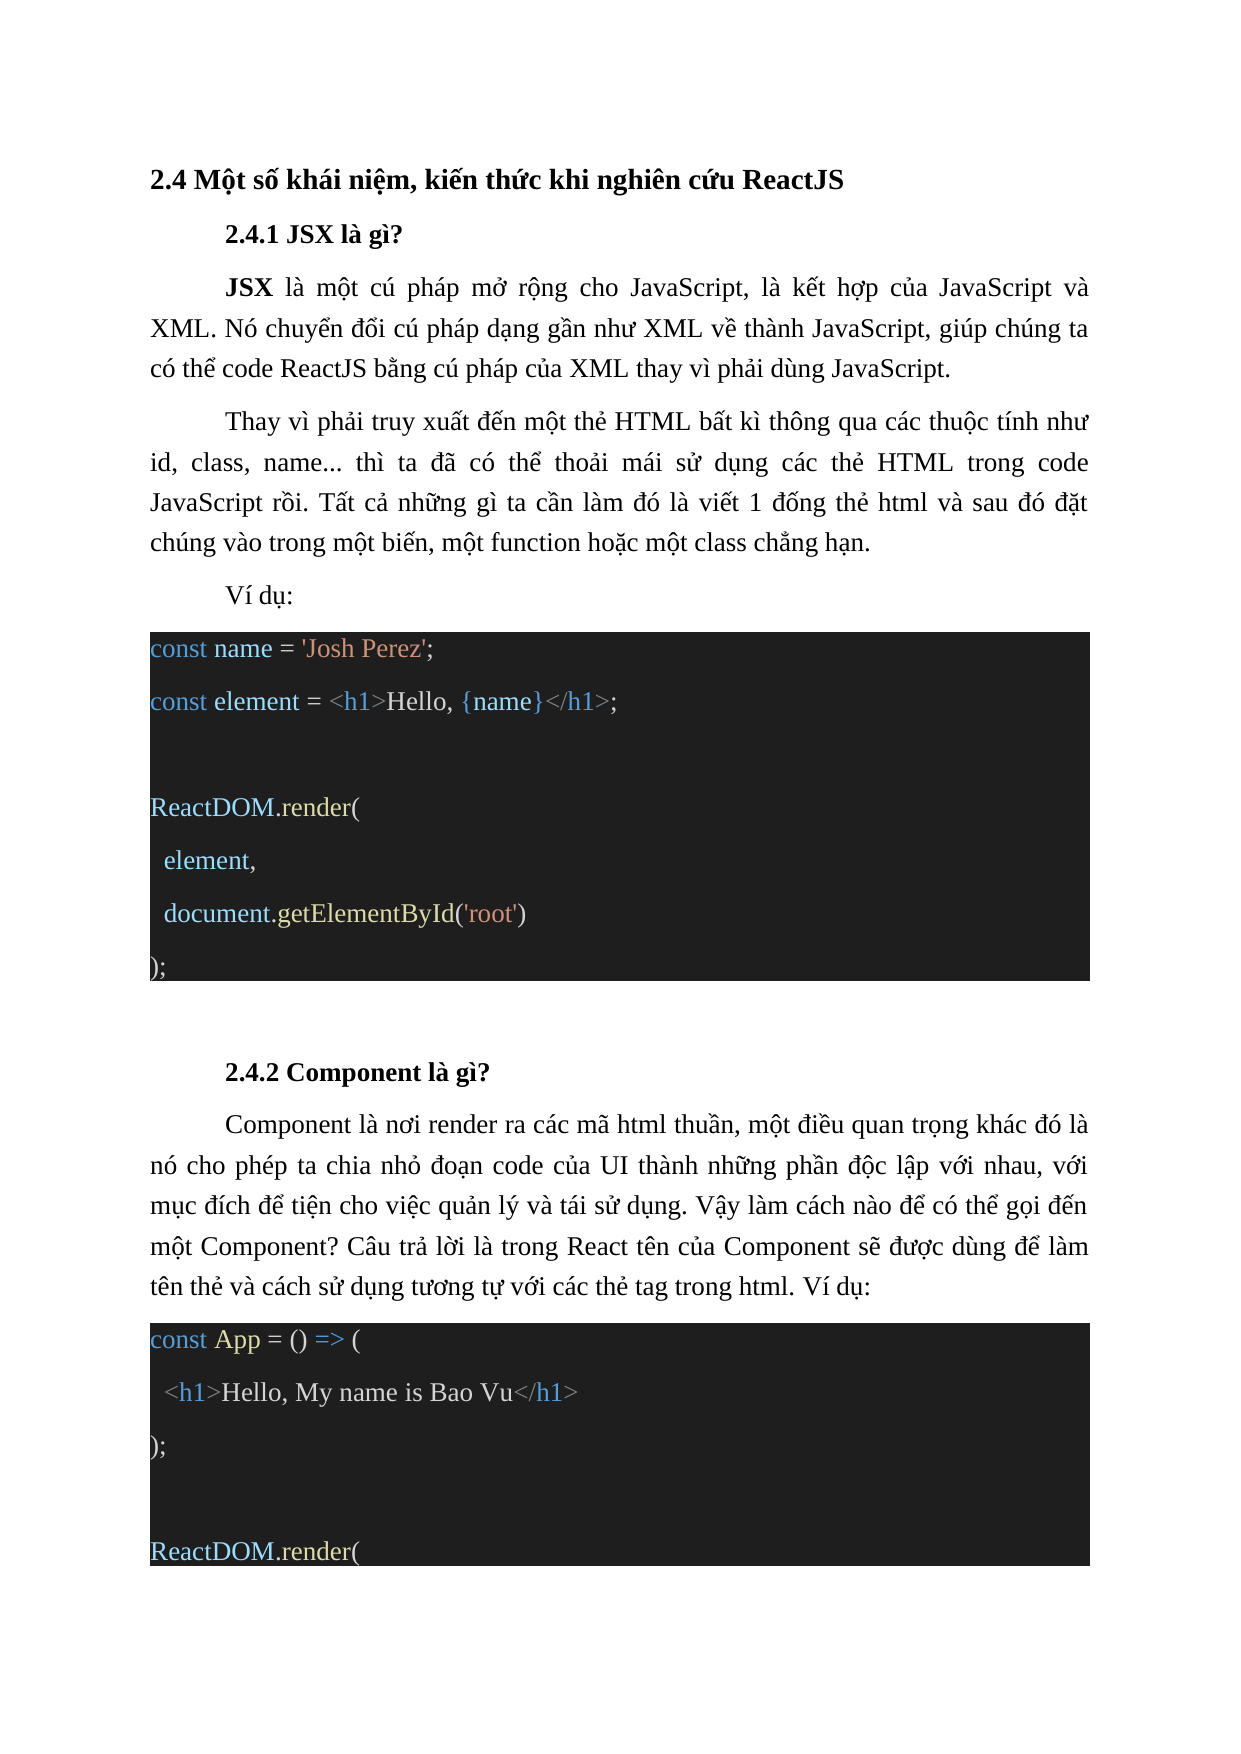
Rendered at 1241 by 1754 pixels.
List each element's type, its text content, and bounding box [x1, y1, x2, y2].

text Ví dụ: [150, 579, 1090, 611]
text const name = 'Josh Perez'; [150, 632, 1090, 663]
text element, [150, 844, 1090, 875]
text 2.4.1 JSX là gì? [150, 218, 1090, 250]
text <h1>Hello, My name is Bao Vu</h1> [150, 1376, 1090, 1407]
text const element = <h1>Hello, {name}</h1>; [150, 685, 1090, 716]
text 2.4 Một số khái niệm, kiến thức khi nghiên cứu ReactJS [150, 162, 1090, 196]
text Component là nơi render ra các mã html thuần, một điều quan trọng khác đó là nó cho phép ta chia nhỏ đoạn code của UI thành những phần độc lập với nhau, với mục đích để tiện cho việc quản lý và tái sử dụng. Vậy làm cách nào để có thể gọi đến một Component? Câu trả lời là trong React tên của Component sẽ được dùng để làm tên thẻ và cách sử dụng tương tự với các thẻ tag trong html. Ví dụ: [150, 1108, 1090, 1301]
text ); [150, 950, 1090, 981]
text JSX là một cú pháp mở rộng cho JavaScript, là kết hợp của JavaScript và XML. Nó chuyển đổi cú pháp dạng gần như XML về thành JavaScript, giúp chúng ta có thể code ReactJS bằng cú pháp của XML thay vì phải dùng JavaScript. [150, 271, 1090, 383]
text ReactDOM.render( [150, 1535, 1090, 1566]
text ReactDOM.render( [150, 791, 1090, 822]
text 2.4.2 Component là gì? [150, 1056, 1090, 1087]
text const App = () => ( [150, 1323, 1090, 1354]
text ); [150, 1429, 1090, 1460]
text Thay vì phải truy xuất đến một thẻ HTML bất kì thông qua các thuộc tính như id, class, name... thì ta đã có thể thoải mái sử dụng các thẻ HTML trong code JavaScript rồi. Tất cả những gì ta cần làm đó là viết 1 đống thẻ html và sau đó đặt chúng vào trong một biến, một function hoặc một class chẳng hạn. [150, 405, 1090, 558]
text document.getElementById('root') [150, 897, 1090, 928]
